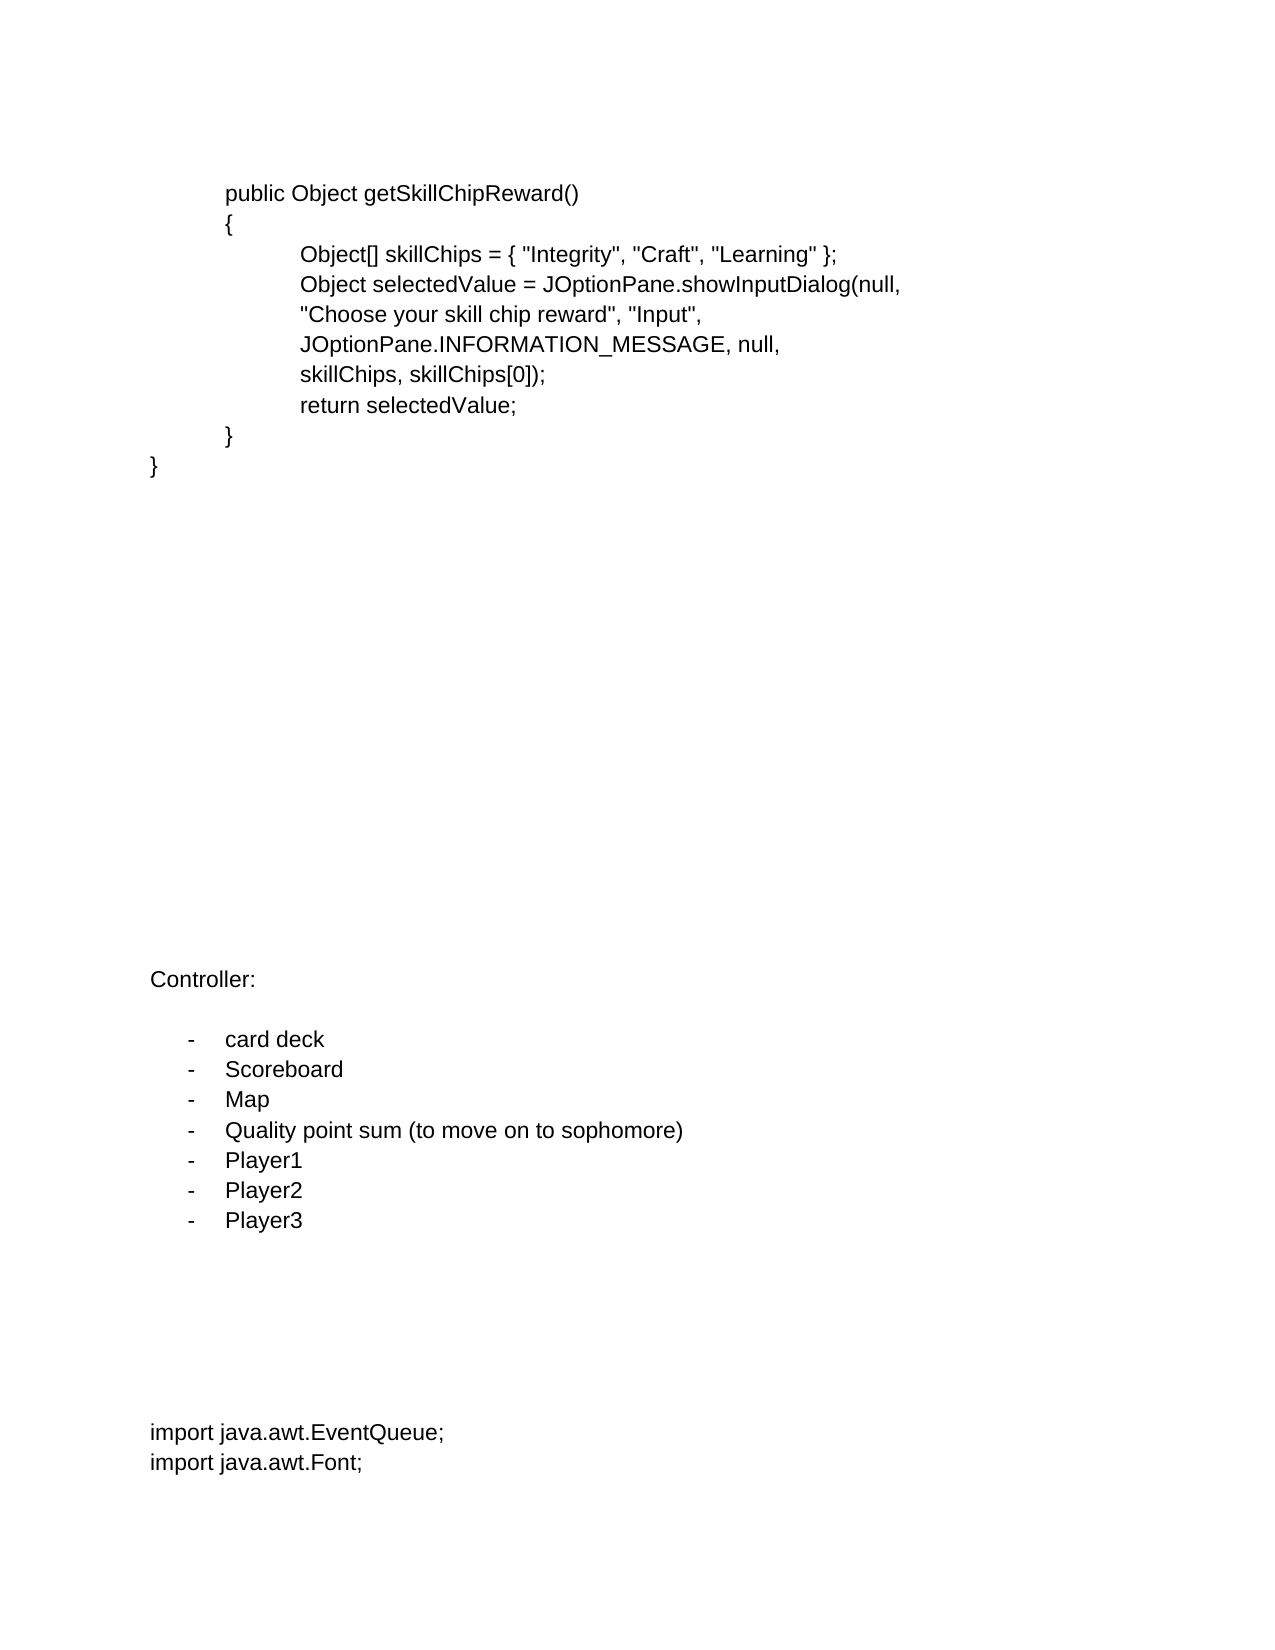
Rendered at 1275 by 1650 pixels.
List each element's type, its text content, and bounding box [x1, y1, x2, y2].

text JOptionPane.INFORMATION_MESSAGE, null, [150, 331, 1125, 358]
text { [150, 210, 1125, 237]
text Object selectedValue = JOptionPane.showInputDialog(null, [150, 271, 1125, 297]
list Player1 [187, 1147, 1125, 1173]
text } [150, 422, 1125, 448]
text import java.awt.Font; [150, 1449, 1125, 1475]
list Player2 [187, 1177, 1125, 1203]
list Quality point sum (to move on to sophomore) [187, 1117, 1125, 1143]
text import java.awt.EventQueue; [150, 1419, 1125, 1445]
list Map [187, 1086, 1125, 1113]
list card deck [187, 1026, 1125, 1052]
text } [150, 452, 1125, 478]
list Player3 [187, 1207, 1125, 1234]
text public Object getSkillChipReward() [150, 180, 1125, 207]
text Object[] skillChips = { "Integrity", "Craft", "Learning" }; [150, 241, 1125, 267]
list Scoreboard [187, 1056, 1125, 1083]
text skillChips, skillChips[0]); [150, 361, 1125, 388]
text Controller: [150, 966, 1125, 992]
text "Choose your skill chip reward", "Input", [150, 301, 1125, 327]
text return selectedValue; [150, 392, 1125, 418]
